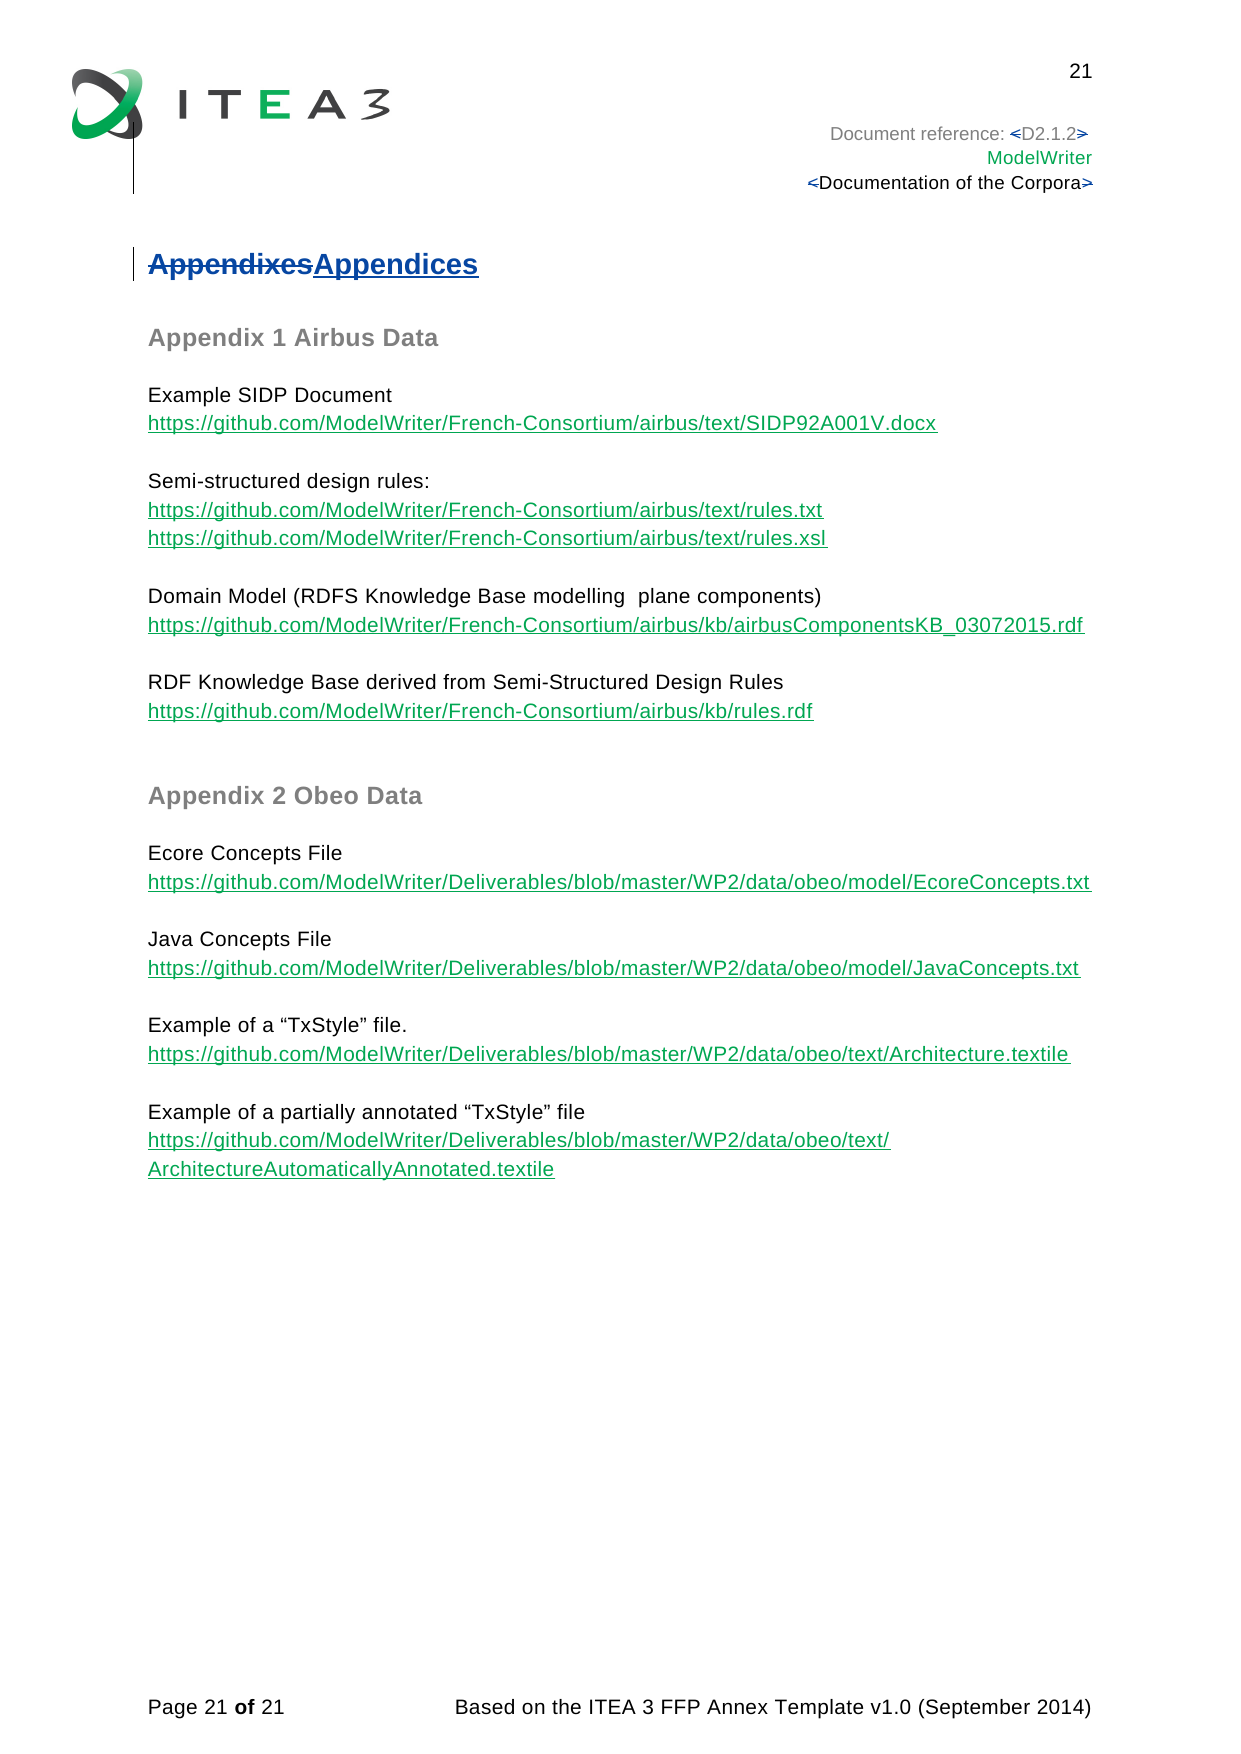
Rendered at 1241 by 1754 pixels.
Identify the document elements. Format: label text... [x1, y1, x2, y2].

text Example SIDP Document [148, 382, 1092, 406]
text https://github.com/ModelWriter/French-Consortium/airbus/text/SIDP92A001V.docx [148, 411, 1092, 435]
picture [0, 0, 442, 198]
text Ecore Concepts File [148, 841, 1092, 865]
text https://github.com/ModelWriter/Deliverables/blob/master/WP2/data/obeo/text/ArchitectureAutomaticallyAnnotated.textile [148, 1128, 1092, 1181]
text RDF Knowledge Base derived from Semi-Structured Design Rules [148, 670, 1092, 694]
text https://github.com/ModelWriter/Deliverables/blob/master/WP2/data/obeo/text/Architecture.textile [148, 1042, 1092, 1066]
text https://github.com/ModelWriter/French-Consortium/airbus/kb/airbusComponentsKB_03072015.rdf [148, 612, 1092, 636]
text https://github.com/ModelWriter/French-Consortium/airbus/text/rules.txt [148, 497, 1092, 521]
text https://github.com/ModelWriter/French-Consortium/airbus/kb/rules.rdf [148, 699, 1092, 723]
text Domain Model (RDFS Knowledge Base modelling plane components) [148, 584, 1092, 608]
text https://github.com/ModelWriter/Deliverables/blob/master/WP2/data/obeo/model/EcoreConcepts.txt [148, 869, 1092, 891]
subtitle Appendix 2 Obeo Data [148, 781, 1092, 810]
subtitle Appendix 1 Airbus Data [148, 323, 1092, 352]
text Example of a “TxStyle” file. [148, 1013, 1092, 1037]
text https://github.com/ModelWriter/Deliverables/blob/master/WP2/data/obeo/model/JavaConcepts.txt [148, 956, 1092, 980]
text Example of a partially annotated “TxStyle” file [148, 1099, 1092, 1123]
text Java Concepts File [148, 927, 1092, 951]
text Semi-structured design rules: [148, 469, 1092, 493]
text https://github.com/ModelWriter/French-Consortium/airbus/text/rules.xsl [148, 526, 1092, 550]
